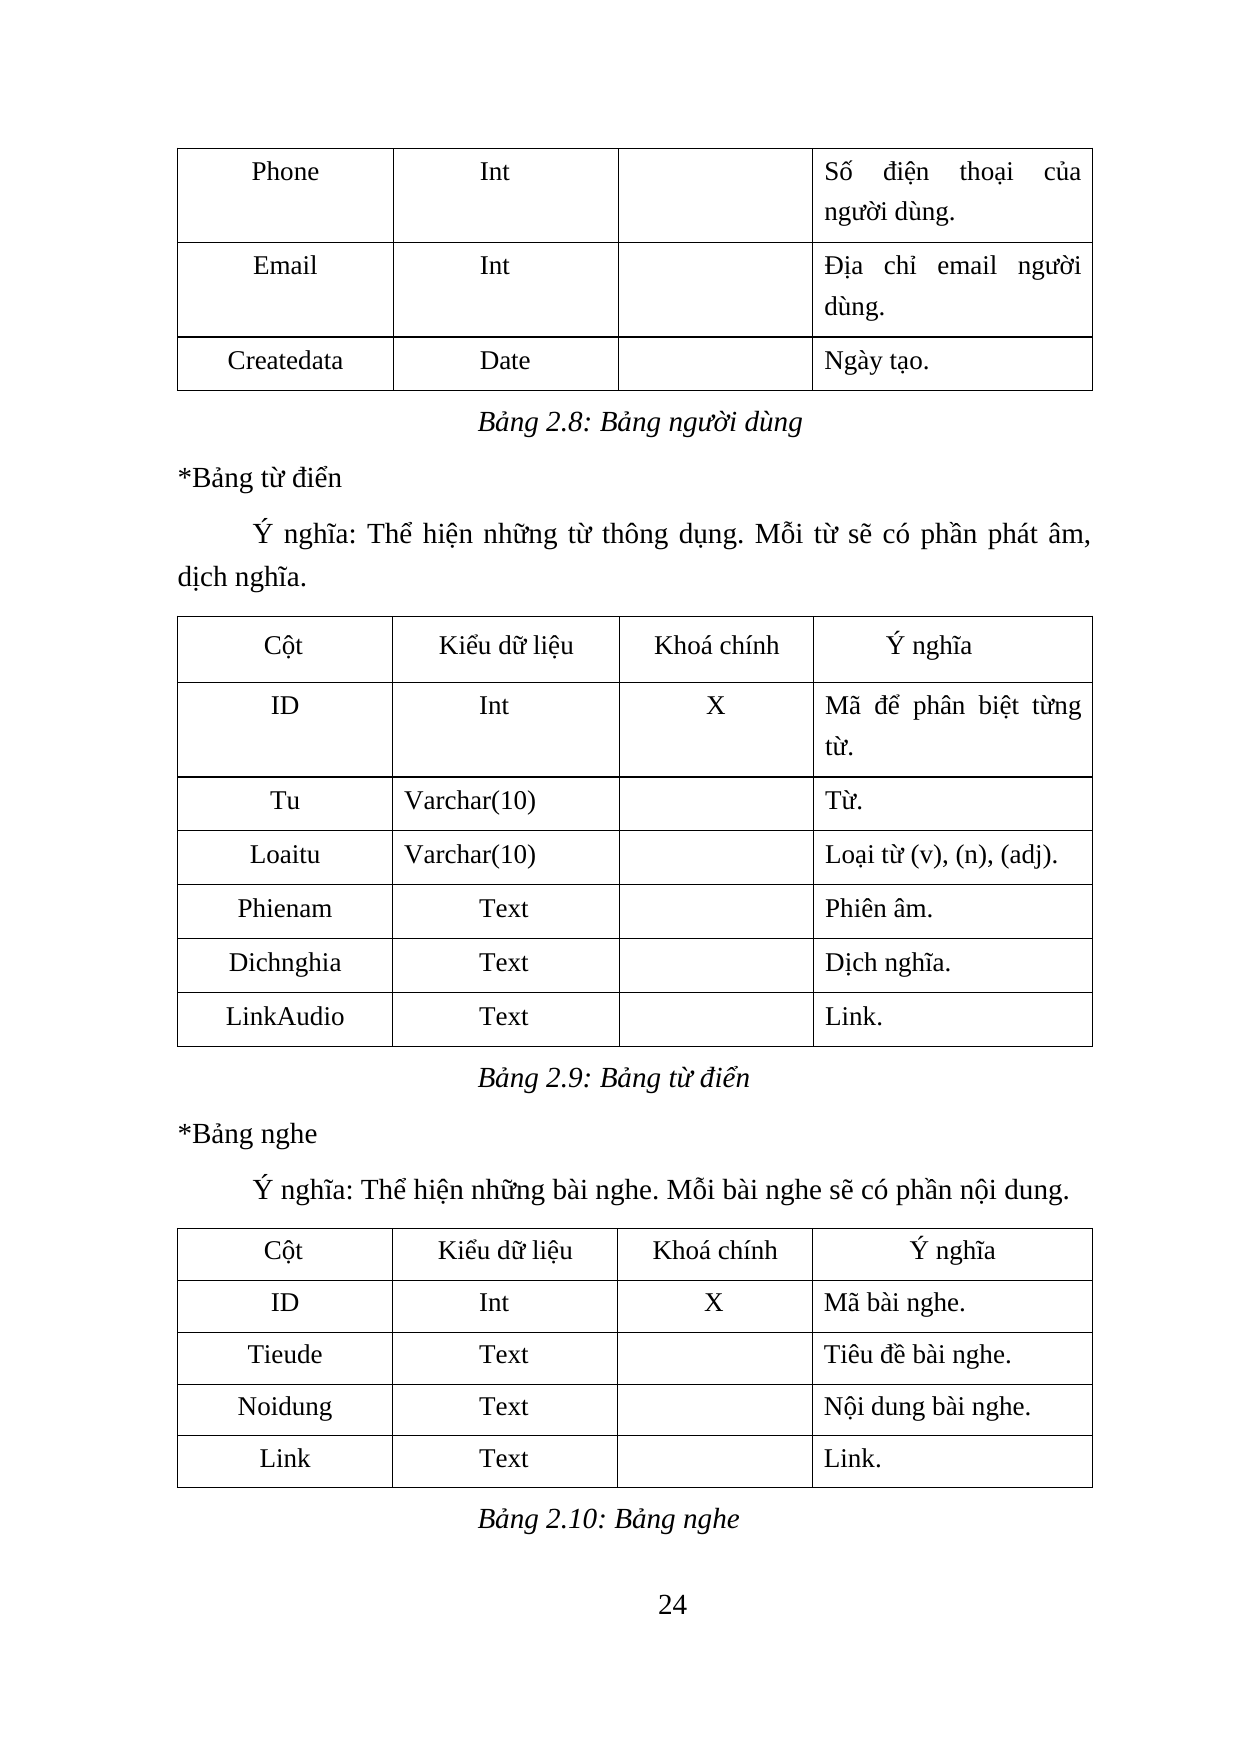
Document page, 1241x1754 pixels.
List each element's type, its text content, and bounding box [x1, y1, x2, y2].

table_header Ý nghĩa [813, 1229, 1092, 1280]
table_cell LinkAudio [178, 993, 392, 1046]
table_cell Mã để phân biệt từng từ. [814, 683, 1092, 776]
table_cell Dịch nghĩa. [814, 939, 1092, 992]
table_cell X [618, 1281, 812, 1332]
table_cell [620, 831, 813, 884]
table_cell Tu [178, 778, 392, 830]
table_cell [619, 338, 812, 390]
table_cell Địa chỉ email người dùng. [813, 243, 1092, 336]
table_cell [620, 885, 813, 938]
table_cell Text [393, 939, 619, 992]
table_cell Link. [813, 1436, 1092, 1487]
table_cell [620, 993, 813, 1046]
table_cell Int [393, 1281, 617, 1332]
table_header Khoá chính [618, 1229, 812, 1280]
text *Bảng từ điển [177, 460, 1092, 493]
text Bảng 2.10: Bảng nghe [177, 1501, 1092, 1534]
text Bảng 2.9: Bảng từ điển [177, 1060, 1092, 1093]
table_cell ID [178, 683, 392, 776]
table_header Cột [178, 1229, 392, 1280]
table_cell Số điện thoại của người dùng. [813, 149, 1092, 242]
table_cell Link. [814, 993, 1092, 1046]
table_cell Dichnghia [178, 939, 392, 992]
table_cell [620, 939, 813, 992]
table_cell Phone [178, 149, 393, 242]
text Ý nghĩa: Thể hiện những bài nghe. Mỗi bài nghe sẽ có phần nội dung. [177, 1172, 1092, 1205]
table_cell Varchar(10) [393, 831, 619, 884]
table_cell Ngày tạo. [813, 338, 1092, 390]
table_cell [619, 243, 812, 336]
text Bảng 2.8: Bảng người dùng [177, 404, 1092, 437]
table_cell Noidung [178, 1385, 392, 1435]
table_cell Loaitu [178, 831, 392, 884]
table_cell [618, 1333, 812, 1383]
table_cell [620, 778, 813, 830]
table_cell Nội dung bài nghe. [813, 1385, 1092, 1435]
table_cell Int [394, 149, 618, 242]
table_header Kiểu dữ liệu [393, 617, 619, 682]
table_cell Từ. [814, 778, 1092, 830]
table_cell Phienam [178, 885, 392, 938]
table_cell Varchar(10) [393, 778, 619, 830]
table_cell Date [394, 338, 618, 390]
table_cell ID [178, 1281, 392, 1332]
table_header Khoá chính [620, 617, 813, 682]
table_cell Text [393, 1385, 617, 1435]
table_cell Loại từ (v), (n), (adj). [814, 831, 1092, 884]
table_cell Tiêu đề bài nghe. [813, 1333, 1092, 1383]
table_cell Email [178, 243, 393, 336]
table_cell Tieude [178, 1333, 392, 1383]
table_header Ý nghĩa [814, 617, 1092, 682]
table_cell Text [393, 885, 619, 938]
table_cell Createdata [178, 338, 393, 390]
table_cell [619, 149, 812, 242]
table_cell Int [394, 243, 618, 336]
table_cell Phiên âm. [814, 885, 1092, 938]
text *Bảng nghe [177, 1116, 1092, 1149]
table_cell Text [393, 1333, 617, 1383]
table_cell X [620, 683, 813, 776]
table_cell Link [178, 1436, 392, 1487]
table_header Kiểu dữ liệu [393, 1229, 617, 1280]
table_header Cột [178, 617, 392, 682]
table_cell [618, 1385, 812, 1435]
table_cell Text [393, 993, 619, 1046]
text Ý nghĩa: Thể hiện những từ thông dụng. Mỗi từ sẽ có phần phát âm, dịch nghĩa. [177, 516, 1092, 593]
table_cell [618, 1436, 812, 1487]
table_cell Int [393, 683, 619, 776]
table_cell Mã bài nghe. [813, 1281, 1092, 1332]
table_cell Text [393, 1436, 617, 1487]
